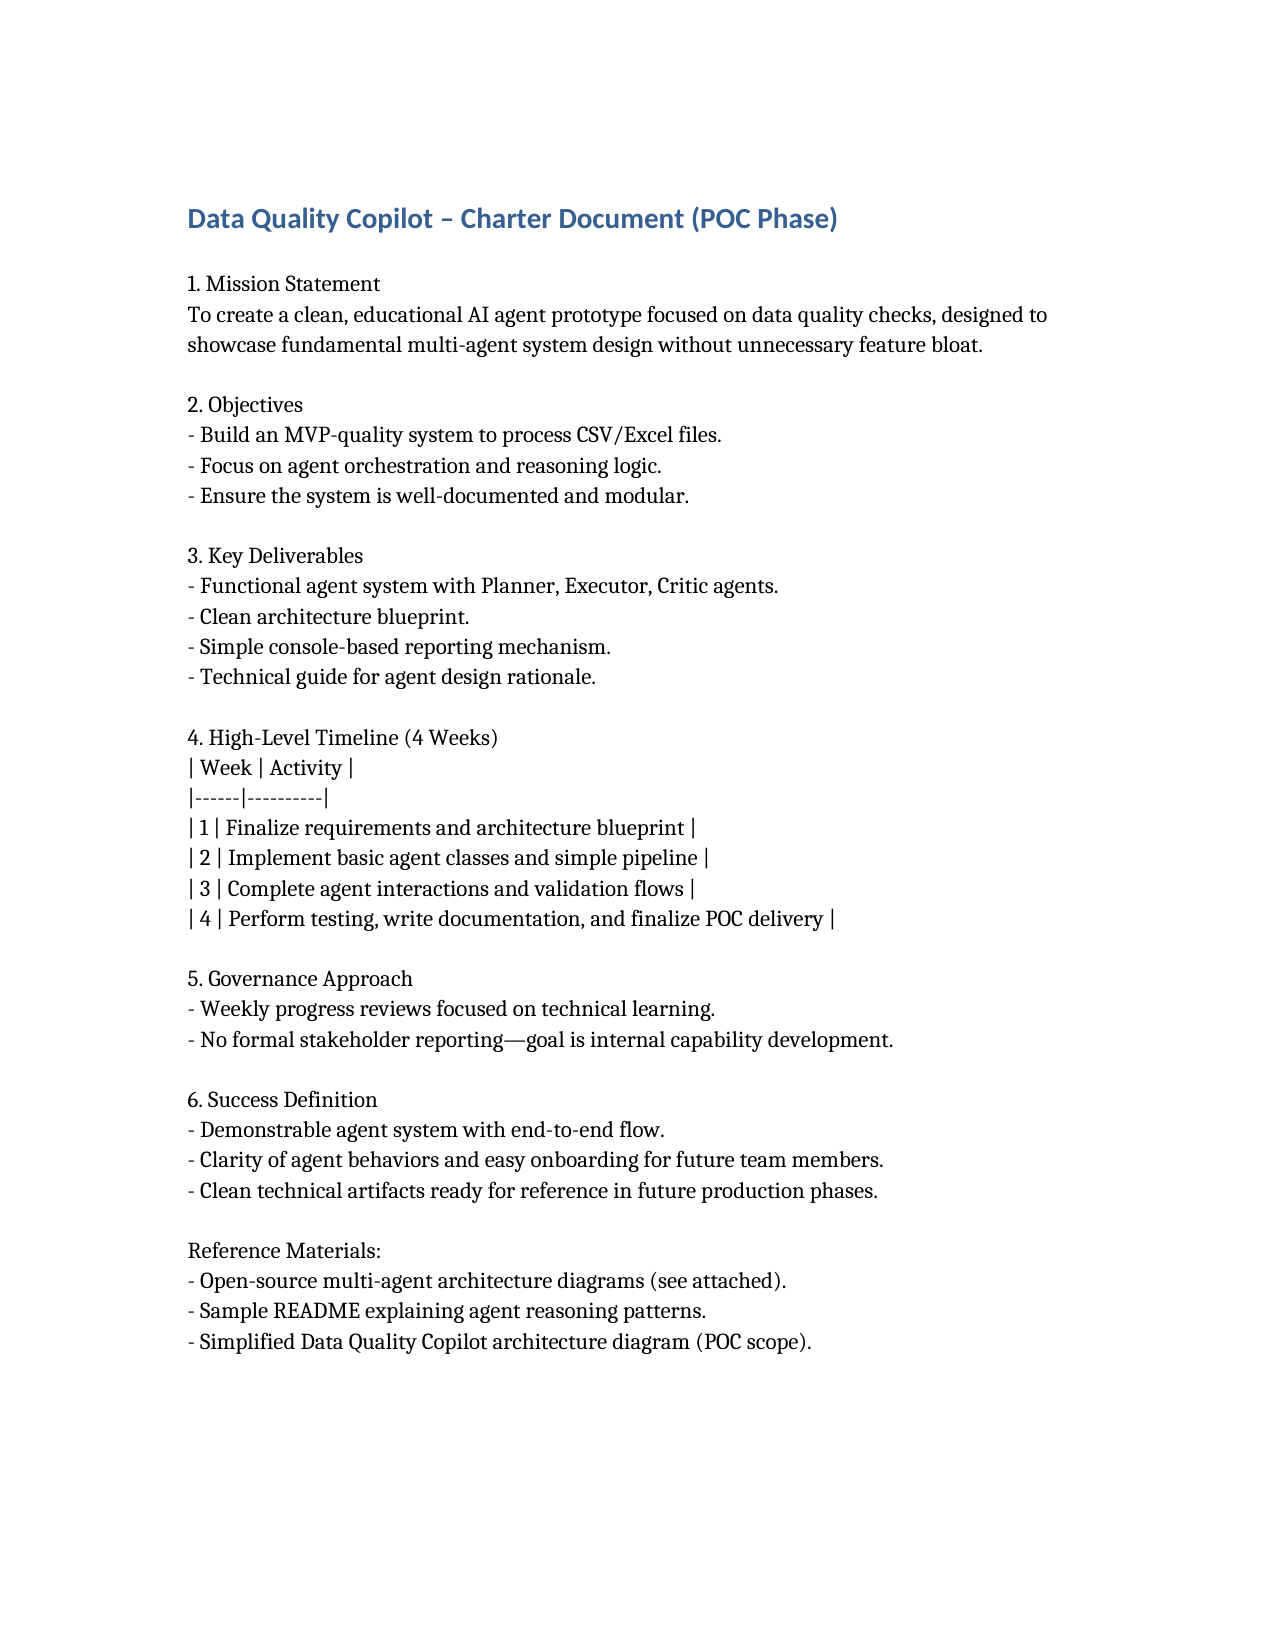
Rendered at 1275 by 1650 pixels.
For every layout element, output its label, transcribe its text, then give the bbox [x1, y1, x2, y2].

subtitle Data Quality Copilot – Charter Document (POC Phase) [187, 200, 1087, 236]
text 1. Mission Statement To create a clean, educational AI agent prototype focused on data quality checks, designed to showcase fundamental multi-agent system design without unnecessary feature bloat. 2. Objectives - Build an MVP-quality system to process CSV/Excel files. - Focus on agent orchestration and reasoning logic. - Ensure the system is well-documented and modular. 3. Key Deliverables - Functional agent system with Planner, Executor, Critic agents. - Clean architecture blueprint. - Simple console-based reporting mechanism. - Technical guide for agent design rationale. 4. High-Level Timeline (4 Weeks) | Week | Activity | |------|----------| | 1 | Finalize requirements and architecture blueprint | | 2 | Implement basic agent classes and simple pipeline | | 3 | Complete agent interactions and validation flows | | 4 | Perform testing, write documentation, and finalize POC delivery | 5. Governance Approach - Weekly progress reviews focused on technical learning. - No formal stakeholder reporting—goal is internal capability development. 6. Success Definition - Demonstrable agent system with end-to-end flow. - Clarity of agent behaviors and easy onboarding for future team members. - Clean technical artifacts ready for reference in future production phases. Reference Materials: - Open-source multi-agent architecture diagrams (see attached). - Sample README explaining agent reasoning patterns. - Simplified Data Quality Copilot architecture diagram (POC scope). [187, 241, 1087, 1385]
